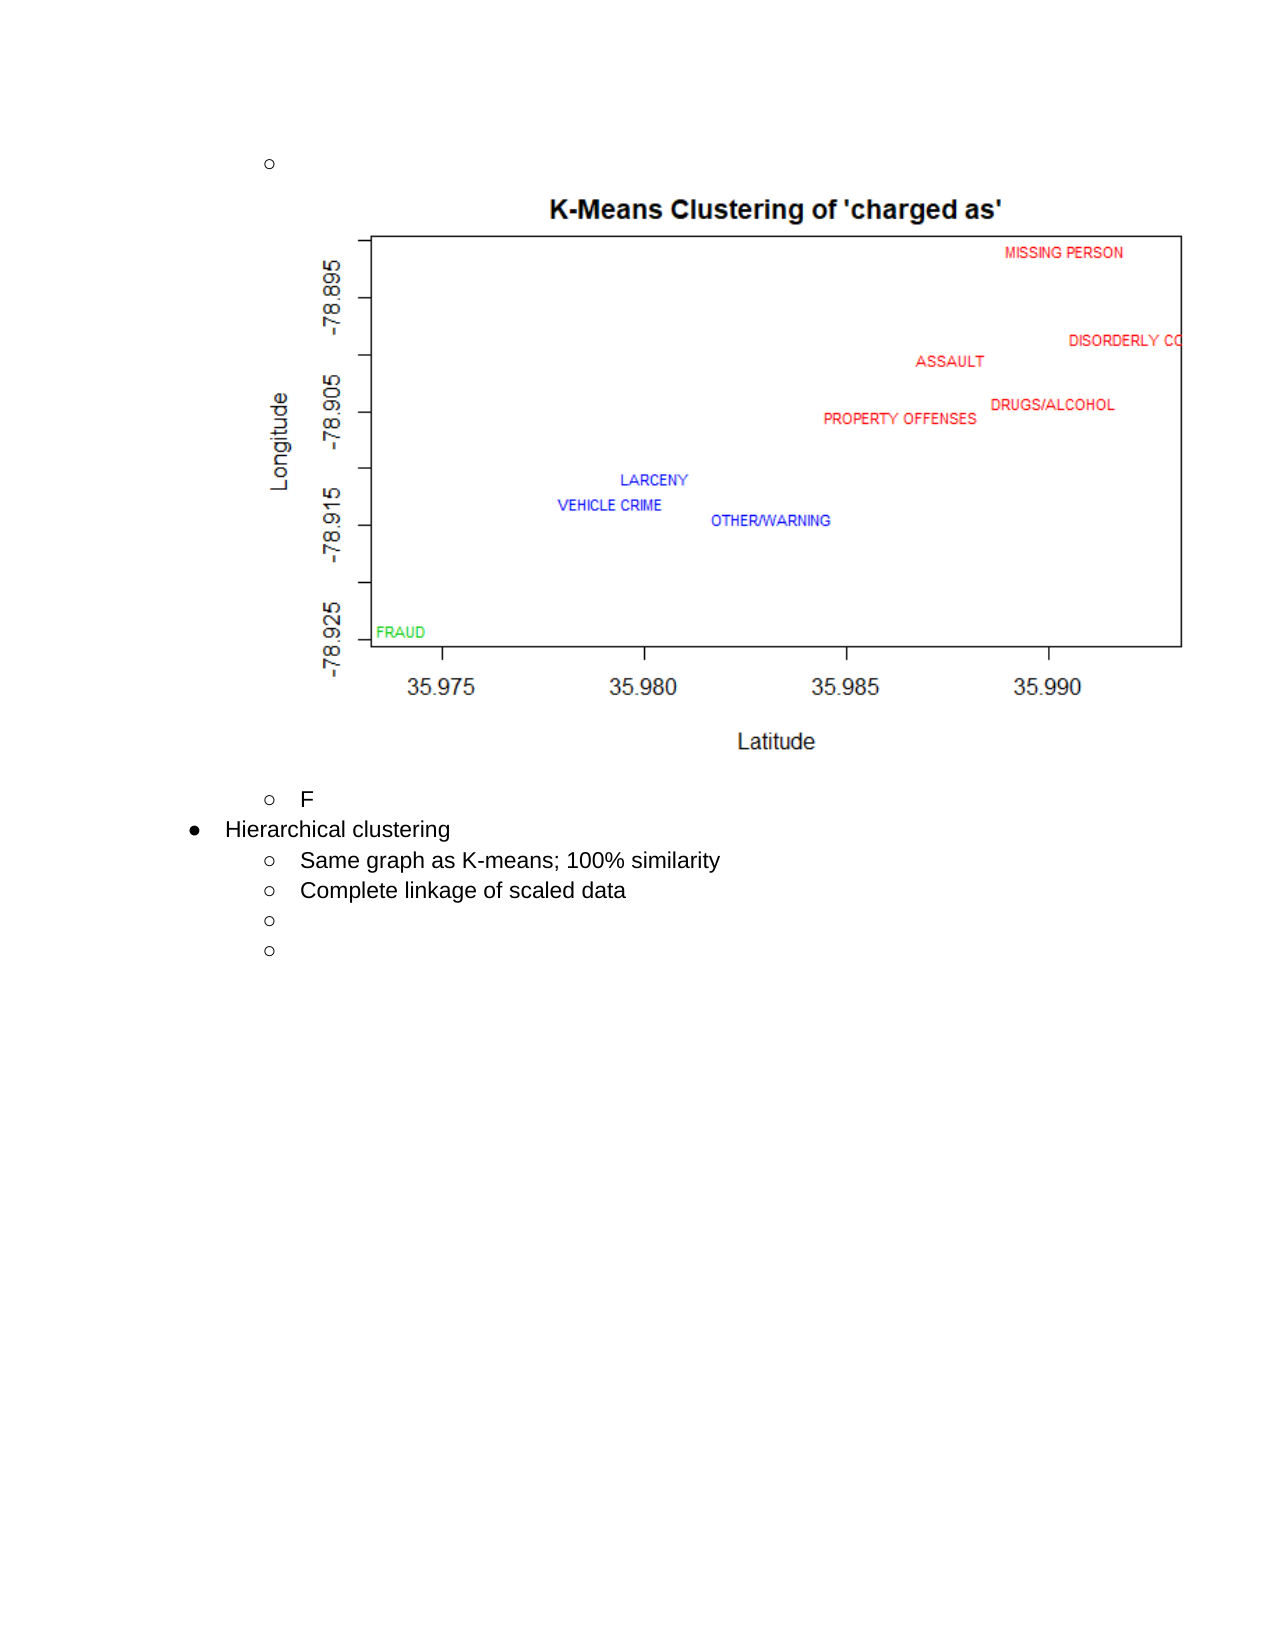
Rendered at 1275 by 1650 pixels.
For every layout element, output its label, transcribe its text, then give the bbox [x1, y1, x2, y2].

picture [262, 180, 1238, 783]
list Same graph as K-means; 100% similarity [262, 847, 1125, 873]
list Complete linkage of scaled data [262, 877, 1125, 903]
list F [262, 786, 1125, 812]
list Hierarchical clustering [187, 816, 1125, 843]
